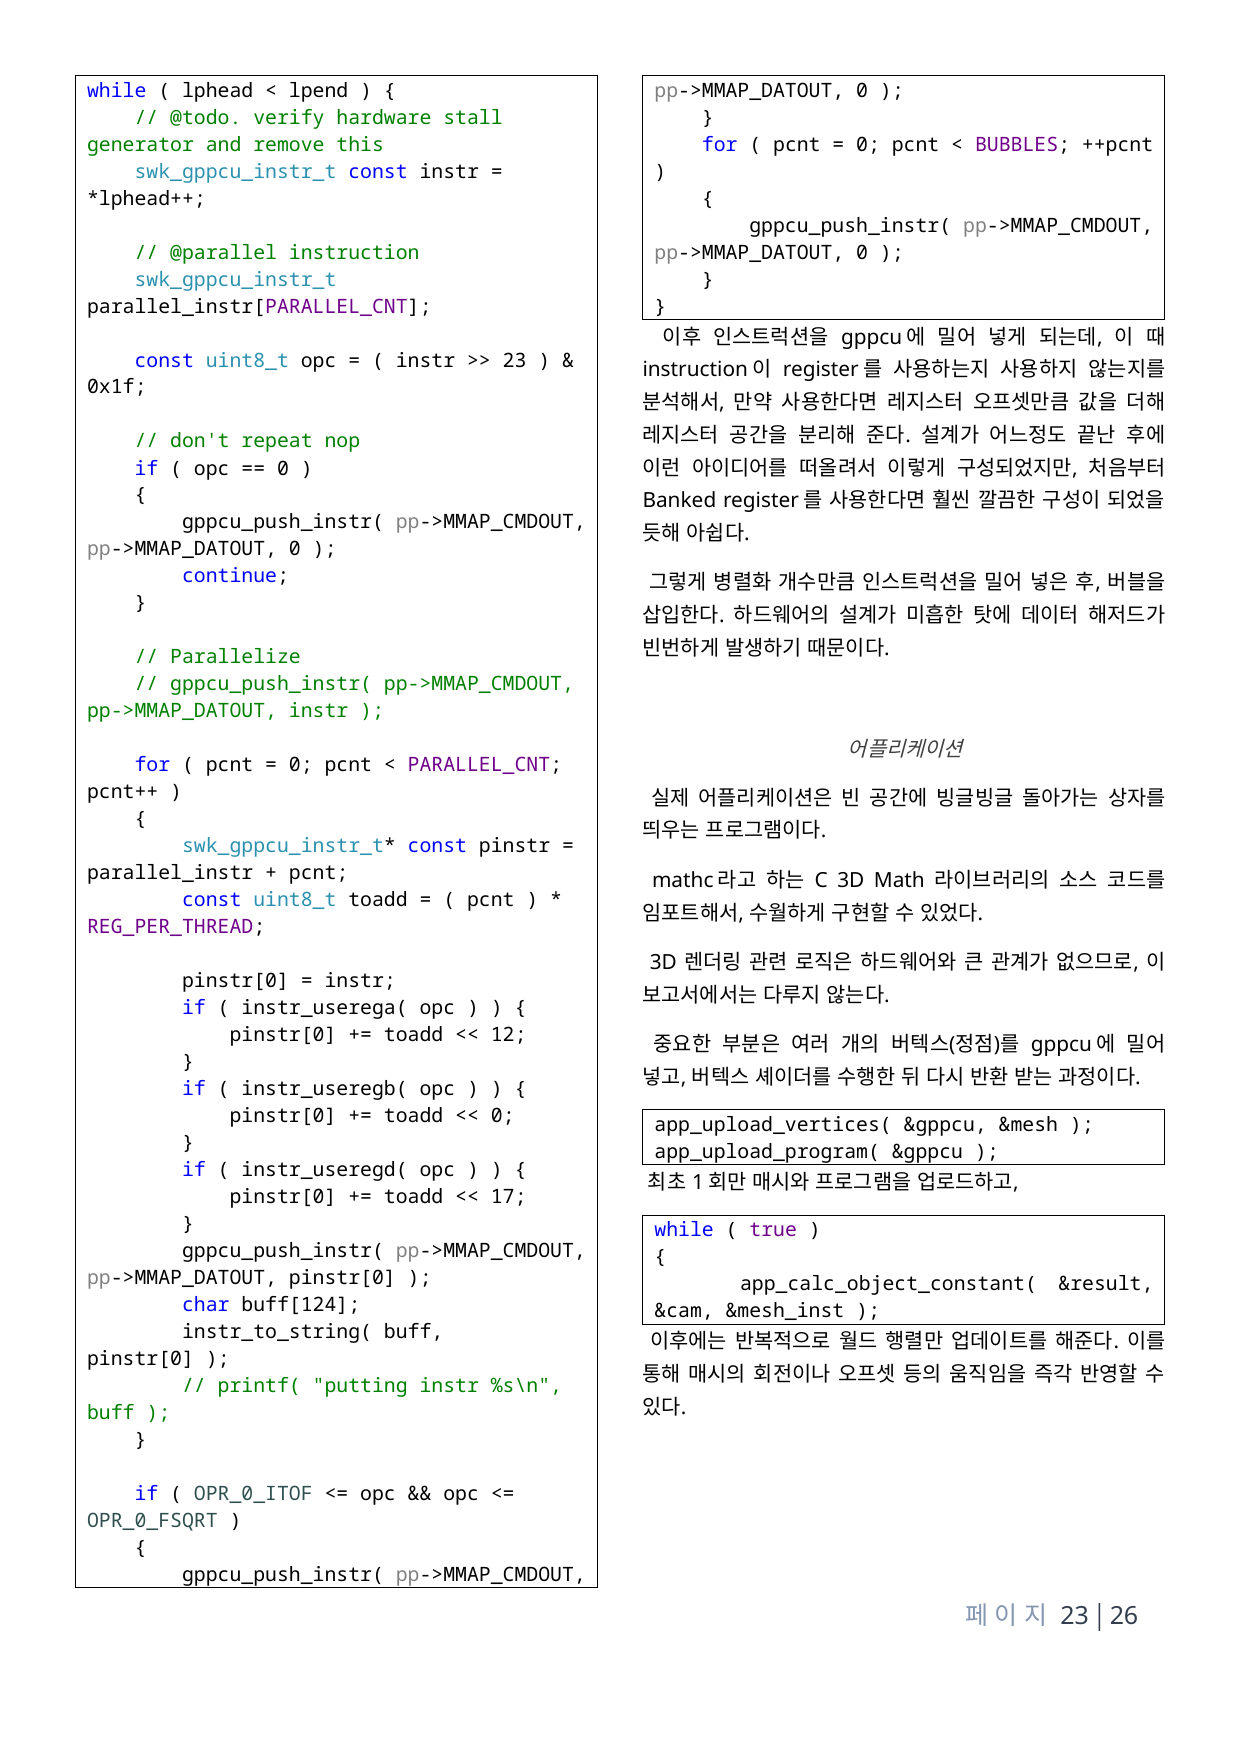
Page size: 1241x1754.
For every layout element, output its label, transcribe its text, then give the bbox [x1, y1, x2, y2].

text 중요한 부분은 여러 개의 버텍스(정점)를 gppcu에 밀어 넣고, 버텍스 셰이더를 수행한 뒤 다시 반환 받는 과정이다. [642, 1027, 1165, 1090]
text 실제 어플리케이션은 빈 공간에 빙글빙글 돌아가는 상자를 띄우는 프로그램이다. [642, 781, 1165, 844]
text 어플리케이션 [732, 732, 1075, 762]
text 이후 인스트럭션을 gppcu에 밀어 넣게 되는데, 이 때 instruction이 register를 사용하는지 사용하지 않는지를 분석해서, 만약 사용한다면 레지스터 오프셋만큼 값을 더해 레지스터 공간을 분리해 준다. 설계가 어느정도 끝난 후에 이런 아이디어를 떠올려서 이렇게 구성되었지만, 처음부터 Banked register를 사용한다면 훨씬 깔끔한 구성이 되었을 듯해 아쉽다. [642, 320, 1165, 546]
text mathc라고 하는 C 3D Math 라이브러리의 소스 코드를 임포트해서, 수월하게 구현할 수 있었다. [642, 863, 1165, 926]
text 3D 렌더링 관련 로직은 하드웨어와 큰 관계가 없으므로, 이 보고서에서는 다루지 않는다. [642, 945, 1165, 1008]
text 그렇게 병렬화 개수만큼 인스트럭션을 밀어 넣은 후, 버블을 삽입한다. 하드웨어의 설계가 미흡한 탓에 데이터 해저드가 빈번하게 발생하기 때문이다. [642, 566, 1165, 661]
text 이후에는 반복적으로 월드 행렬만 업데이트를 해준다. 이를 통해 매시의 회전이나 오프셋 등의 움직임을 즉각 반영할 수 있다. [642, 1325, 1165, 1420]
table_header while ( true ) { app_calc_object_constant( &result, &cam, &mesh_inst ); [643, 1216, 1164, 1324]
table_header while ( lphead < lpend ) { // @todo. verify hardware stall generator and remove this swk_gppcu_instr_t const instr = *lphead++; // @parallel instruction swk_gppcu_instr_t parallel_instr[PARALLEL_CNT]; const uint8_t opc = ( instr >> 23 ) & 0x1f; // don't repeat nop if ( opc == 0 ) { gppcu_push_instr( pp->MMAP_CMDOUT, pp->MMAP_DATOUT, 0 ); continue; } // Parallelize // gppcu_push_instr( pp->MMAP_CMDOUT, pp->MMAP_DATOUT, instr ); for ( pcnt = 0; pcnt < PARALLEL_CNT; pcnt++ ) { swk_gppcu_instr_t* const pinstr = parallel_instr + pcnt; const uint8_t toadd = ( pcnt ) * REG_PER_THREAD; pinstr[0] = instr; if ( instr_userega( opc ) ) { pinstr[0] += toadd << 12; } if ( instr_useregb( opc ) ) { pinstr[0] += toadd << 0; } if ( instr_useregd( opc ) ) { pinstr[0] += toadd << 17; } gppcu_push_instr( pp->MMAP_CMDOUT, pp->MMAP_DATOUT, pinstr[0] ); char buff[124]; instr_to_string( buff, pinstr[0] ); // printf( "putting instr %s\n", buff ); } if ( OPR_0_ITOF <= opc && opc <= OPR_0_FSQRT ) { gppcu_push_instr( pp->MMAP_CMDOUT, pp->MMAP_DATOUT, 0 ); } for ( pcnt = 0; pcnt < BUBBLES; ++pcnt ) { gppcu_push_instr( pp->MMAP_CMDOUT, pp->MMAP_DATOUT, 0 ); } } [643, 76, 1164, 319]
table_header app_upload_vertices( &gppcu, &mesh ); app_upload_program( &gppcu ); [643, 1110, 1164, 1164]
table_header while ( lphead < lpend ) { // @todo. verify hardware stall generator and remove this swk_gppcu_instr_t const instr = *lphead++; // @parallel instruction swk_gppcu_instr_t parallel_instr[PARALLEL_CNT]; const uint8_t opc = ( instr >> 23 ) & 0x1f; // don't repeat nop if ( opc == 0 ) { gppcu_push_instr( pp->MMAP_CMDOUT, pp->MMAP_DATOUT, 0 ); continue; } // Parallelize // gppcu_push_instr( pp->MMAP_CMDOUT, pp->MMAP_DATOUT, instr ); for ( pcnt = 0; pcnt < PARALLEL_CNT; pcnt++ ) { swk_gppcu_instr_t* const pinstr = parallel_instr + pcnt; const uint8_t toadd = ( pcnt ) * REG_PER_THREAD; pinstr[0] = instr; if ( instr_userega( opc ) ) { pinstr[0] += toadd << 12; } if ( instr_useregb( opc ) ) { pinstr[0] += toadd << 0; } if ( instr_useregd( opc ) ) { pinstr[0] += toadd << 17; } gppcu_push_instr( pp->MMAP_CMDOUT, pp->MMAP_DATOUT, pinstr[0] ); char buff[124]; instr_to_string( buff, pinstr[0] ); // printf( "putting instr %s\n", buff ); } if ( OPR_0_ITOF <= opc && opc <= OPR_0_FSQRT ) { gppcu_push_instr( pp->MMAP_CMDOUT, pp->MMAP_DATOUT, 0 ); } for ( pcnt = 0; pcnt < BUBBLES; ++pcnt ) { gppcu_push_instr( pp->MMAP_CMDOUT, pp->MMAP_DATOUT, 0 ); } } [76, 76, 597, 1587]
text 최초 1회만 매시와 프로그램을 업로드하고, [642, 1165, 1165, 1196]
